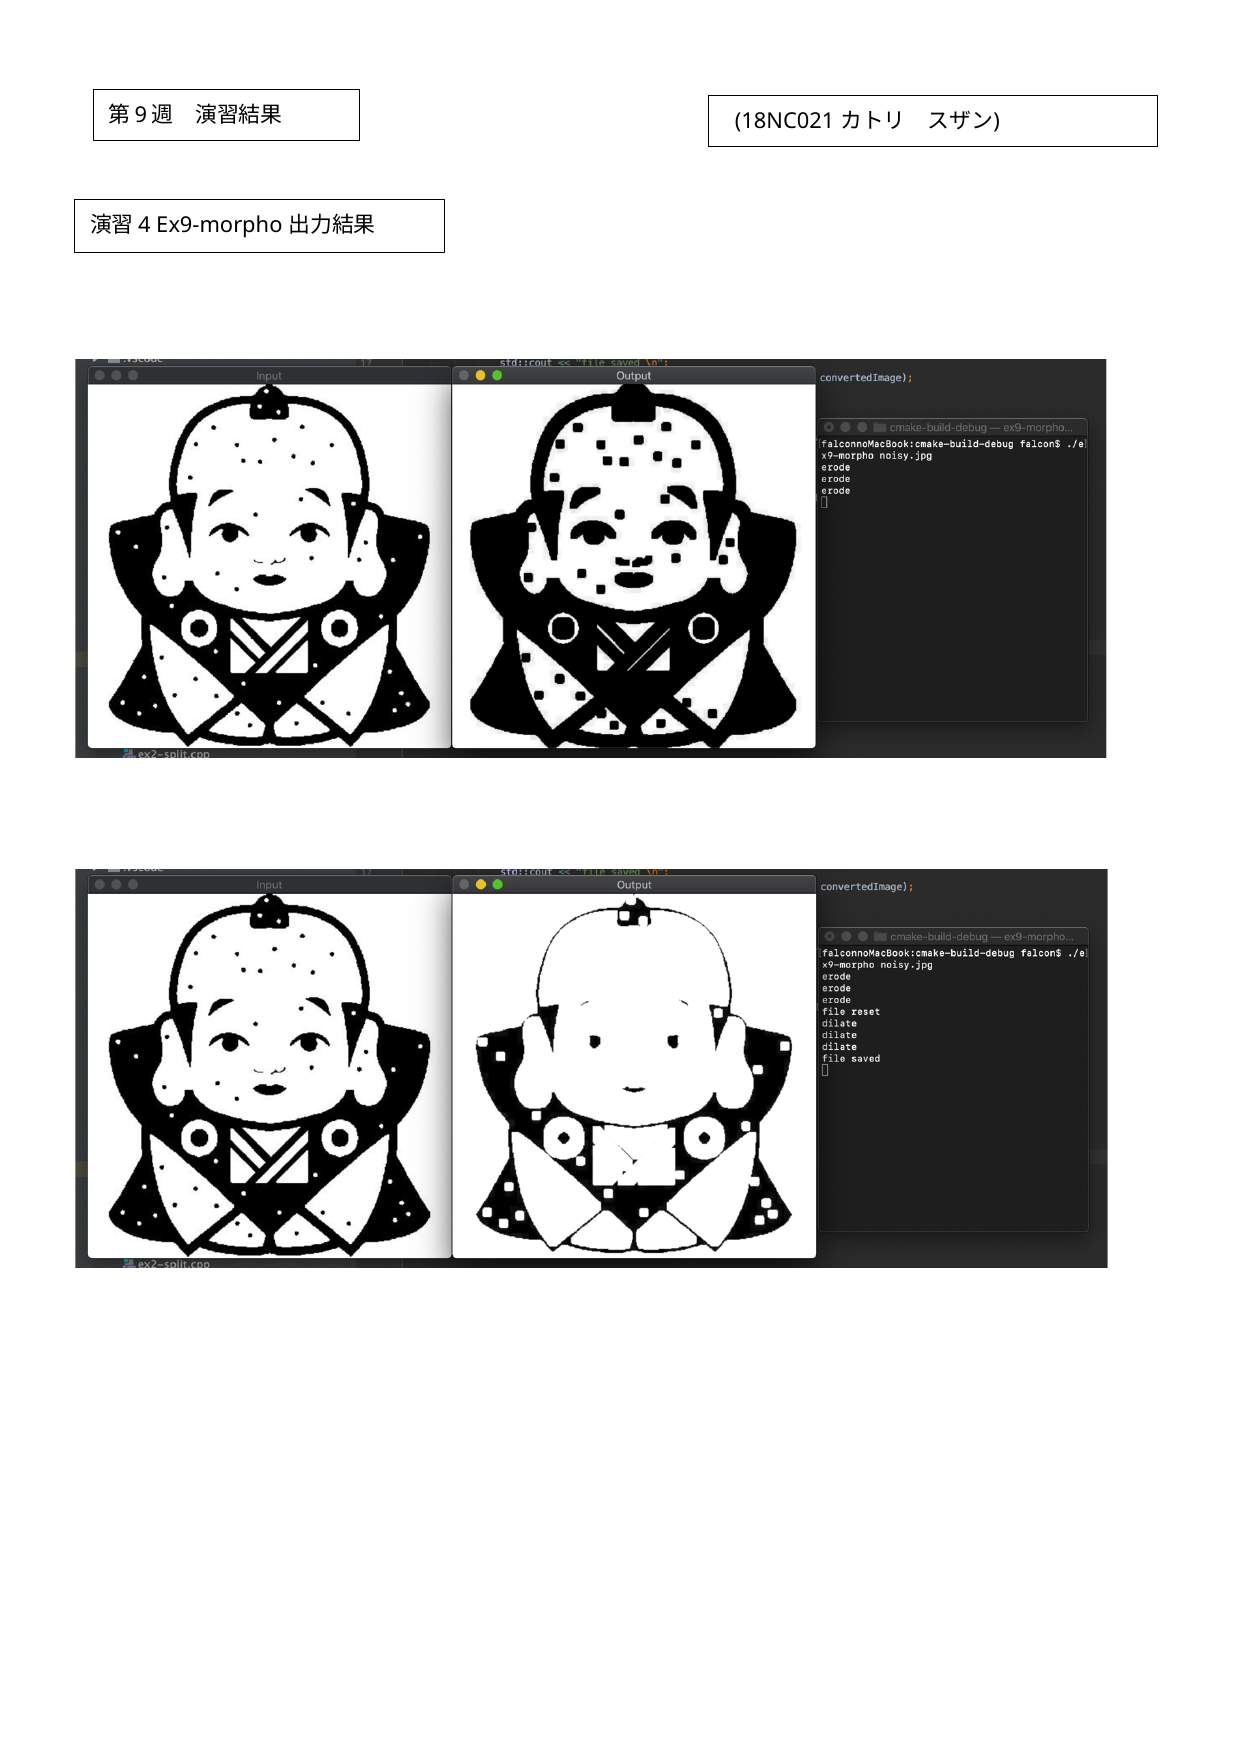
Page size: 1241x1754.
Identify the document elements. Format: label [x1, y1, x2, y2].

picture [75, 869, 1108, 1268]
picture [75, 359, 1107, 758]
